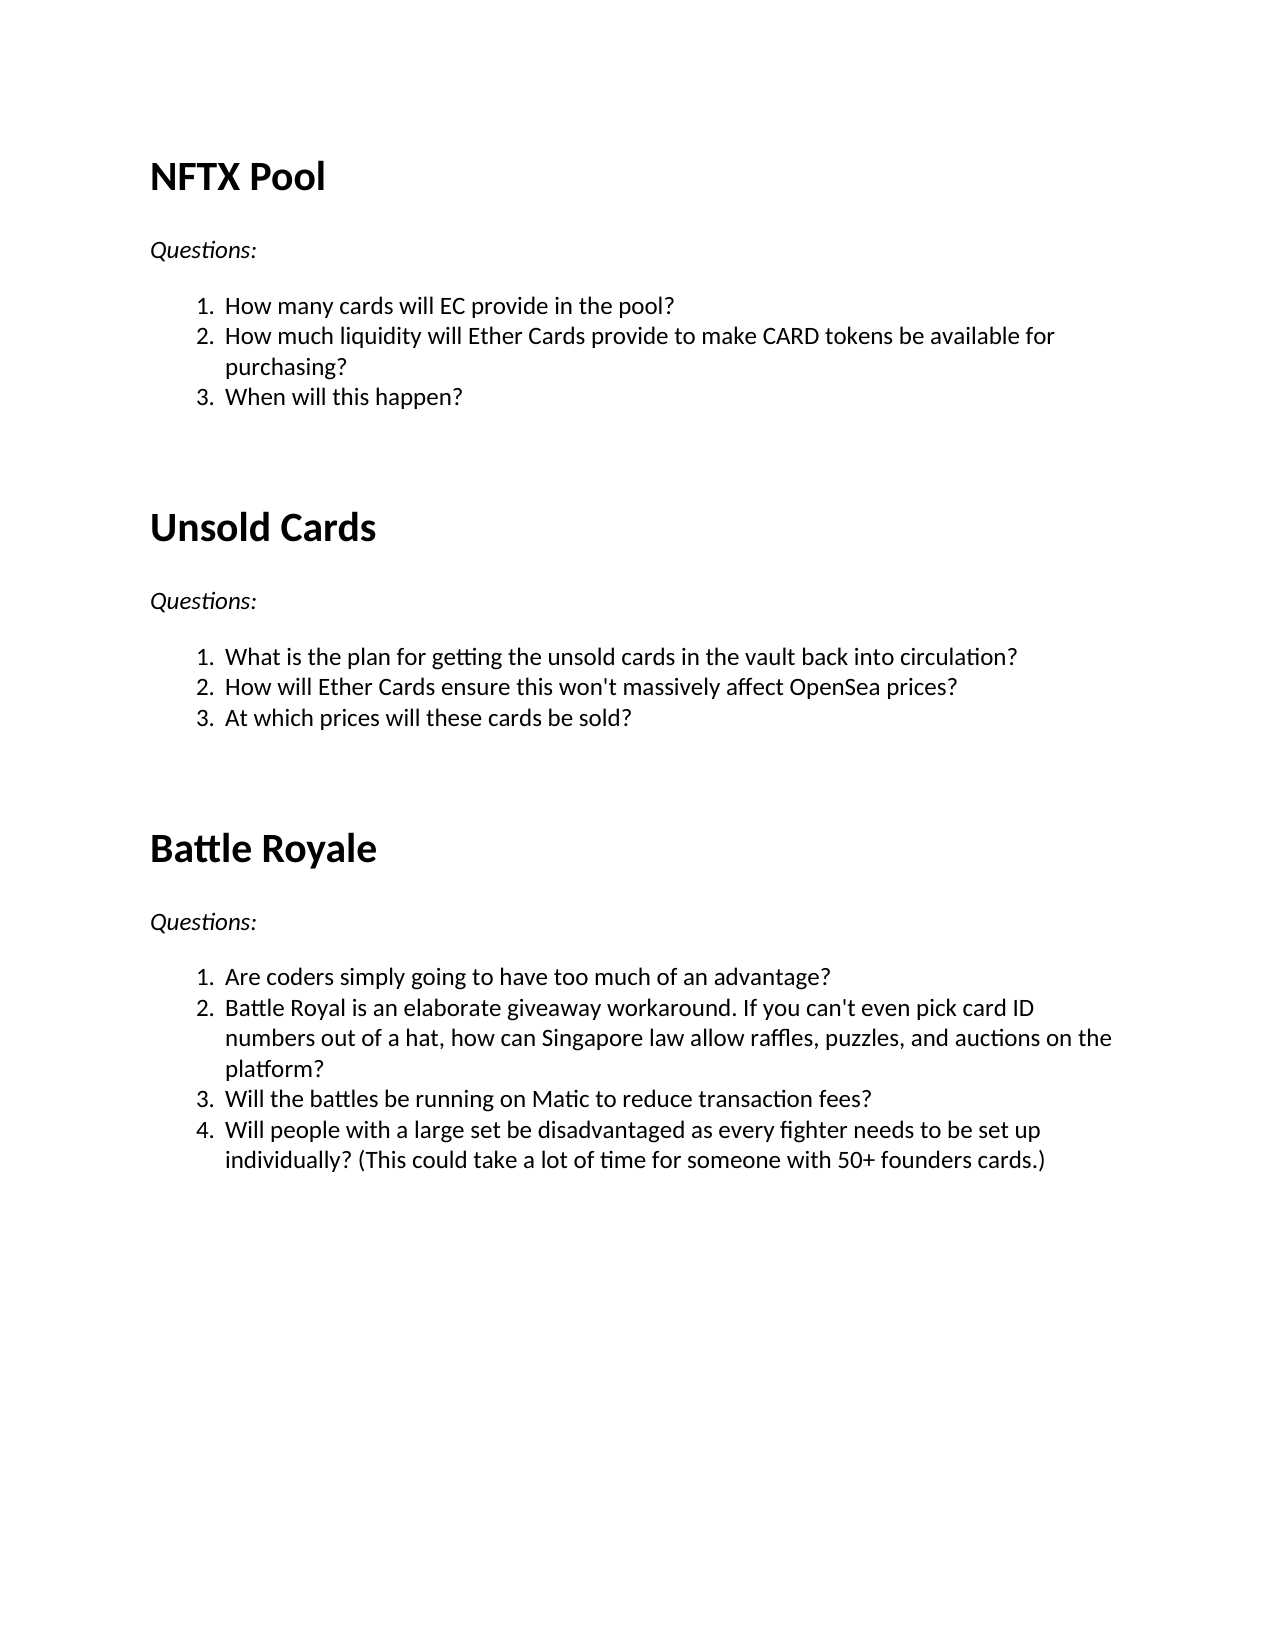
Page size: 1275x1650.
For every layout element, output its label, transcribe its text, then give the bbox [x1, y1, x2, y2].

list Battle Royal is an elaborate giveaway workaround. If you can't even pick card ID numbers out of a hat, how can Singapore law allow raffles, puzzles, and auctions on the platform? [196, 992, 1125, 1083]
list Are coders simply going to have too much of an advantage? [196, 961, 1125, 992]
list How much liquidity will Ether Cards provide to make CARD tokens be available for purchasing? [196, 320, 1125, 381]
list How will Ether Cards ensure this won't massively affect OpenSea prices? [196, 671, 1125, 702]
list At which prices will these cards be sold? [196, 702, 1125, 732]
list When will this happen? [196, 381, 1125, 412]
list Will people with a large set be disadvantaged as every fighter needs to be set up individually? (This could take a lot of time for someone with 50+ founders cards.) [196, 1114, 1125, 1175]
list How many cards will EC provide in the pool? [196, 290, 1125, 320]
text Questions: [150, 234, 1125, 265]
text Questions: [150, 585, 1125, 616]
list What is the plan for getting the unsold cards in the vault back into circulation? [196, 641, 1125, 671]
subtitle Unsold Cards [150, 501, 1125, 552]
subtitle Battle Royale [150, 822, 1125, 872]
text Questions: [150, 906, 1125, 936]
list Will the battles be running on Matic to reduce transaction fees? [196, 1083, 1125, 1114]
subtitle NFTX Pool [150, 150, 1125, 201]
